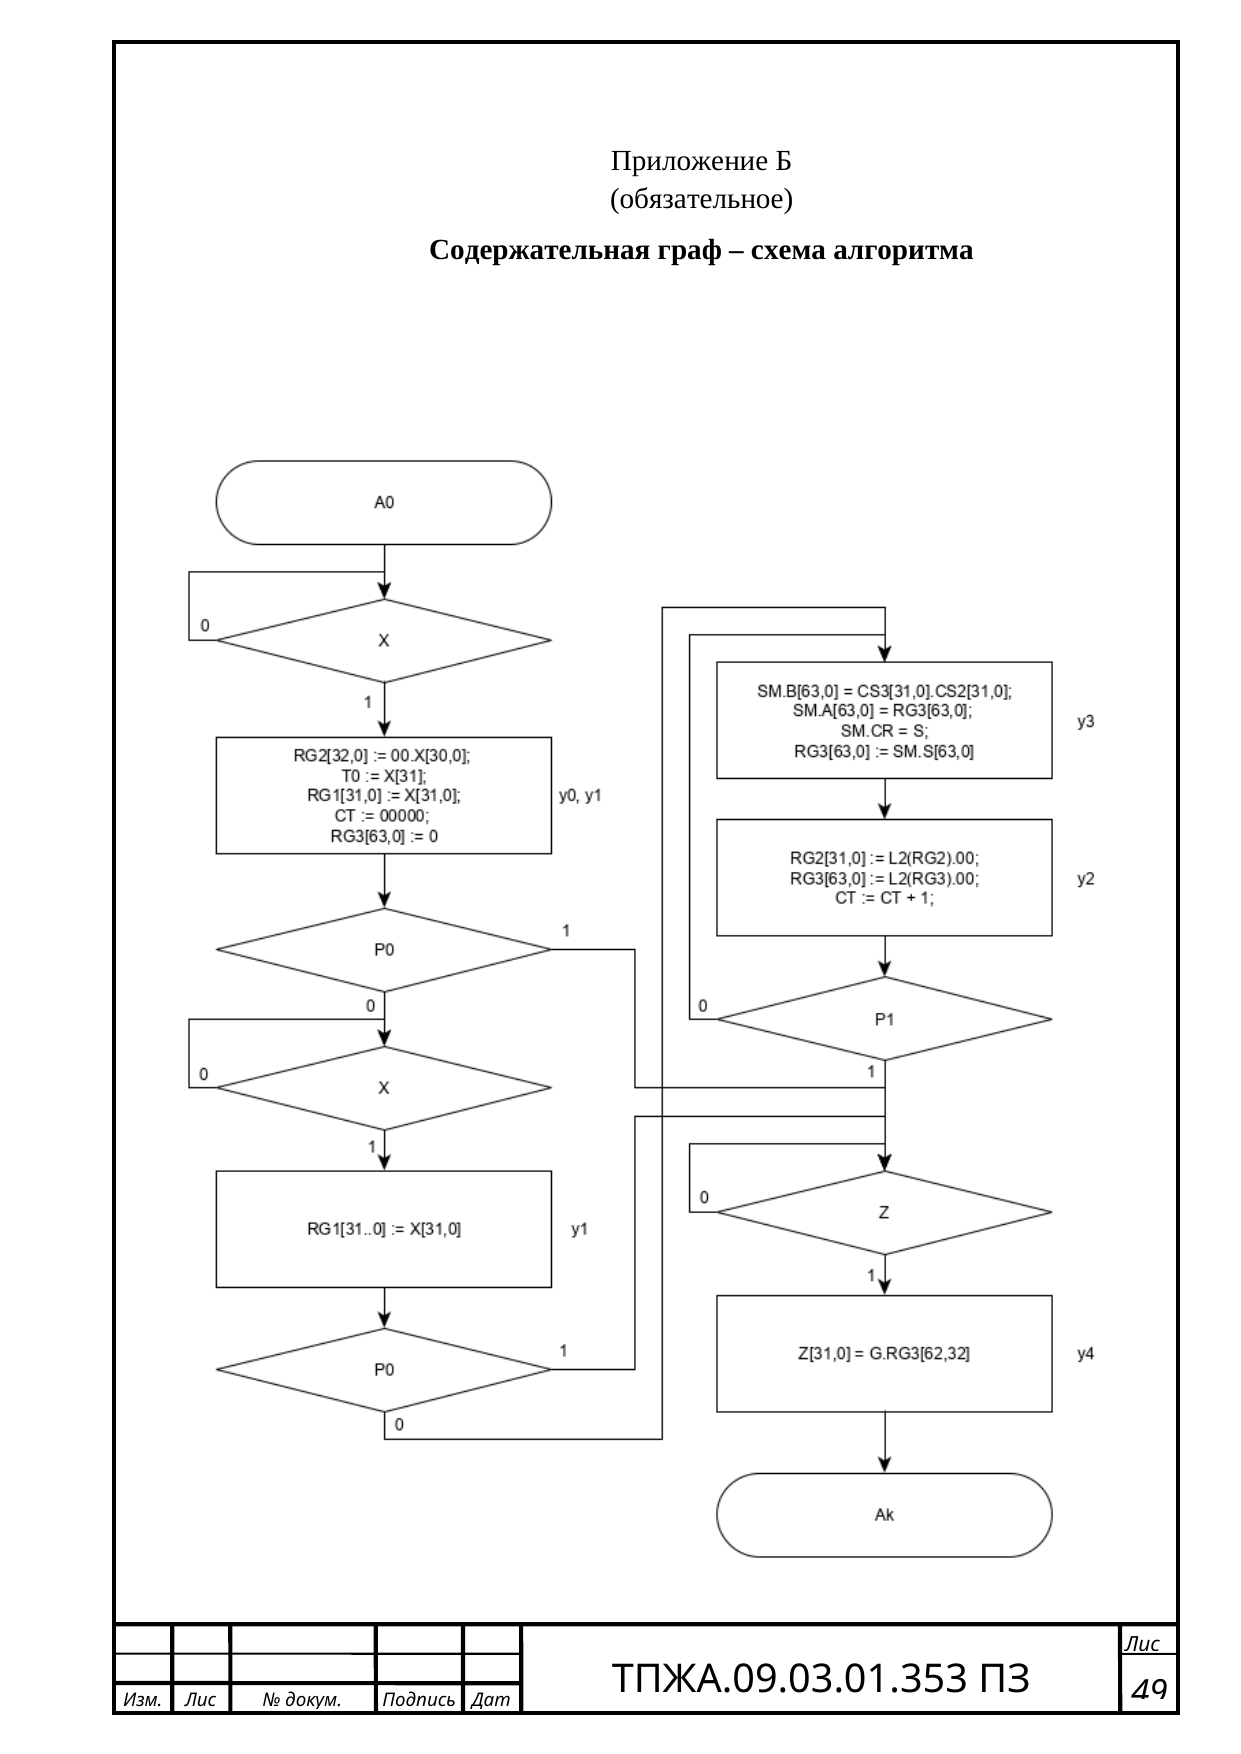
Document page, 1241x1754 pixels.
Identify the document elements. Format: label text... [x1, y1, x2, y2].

text Содержательная граф – схема алгоритма [177, 232, 1152, 266]
subtitle Приложение Б [177, 143, 1152, 177]
text (обязательное) [177, 182, 1152, 215]
picture [168, 440, 1161, 1577]
